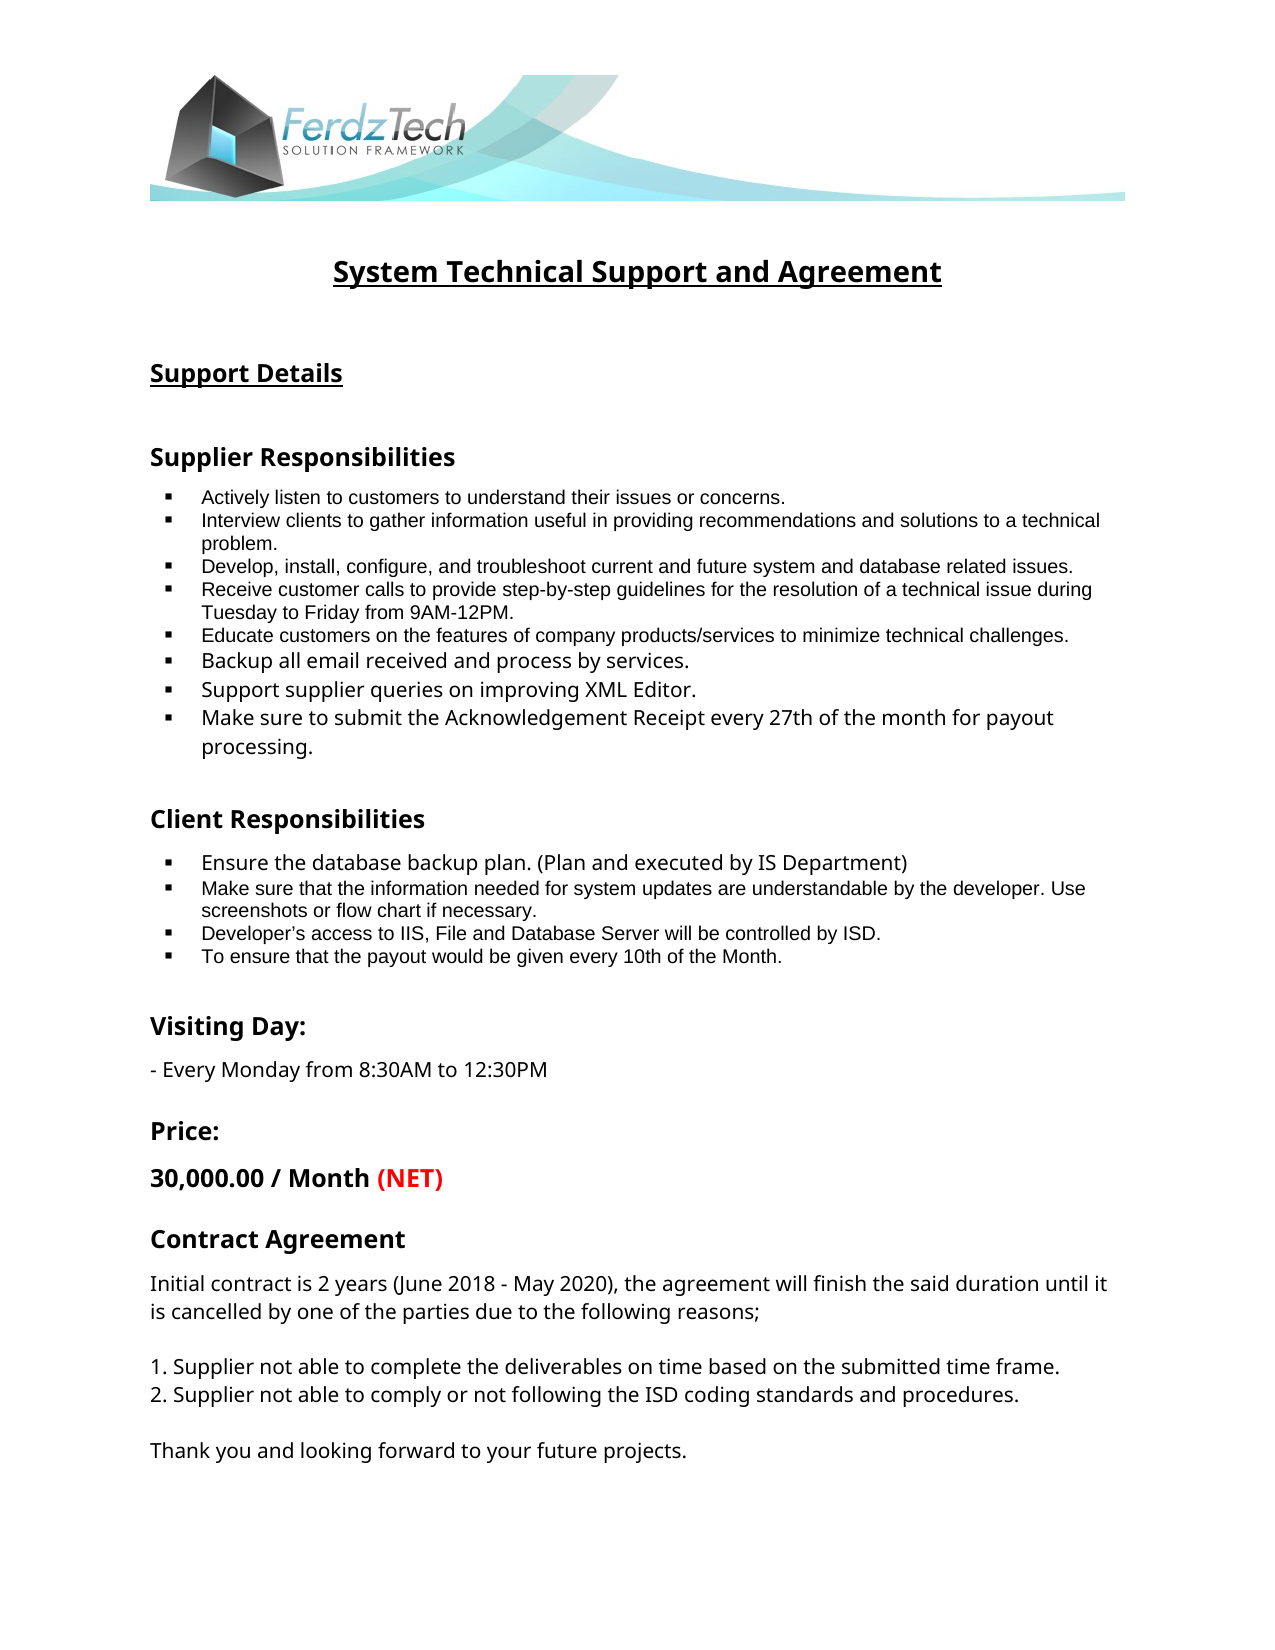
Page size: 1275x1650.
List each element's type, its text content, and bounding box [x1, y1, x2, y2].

list Actively listen to customers to understand their issues or concerns. [163, 486, 1125, 509]
list Receive customer calls to provide step-by-step guidelines for the resolution of a technical issue during Tuesday to Friday from 9AM-12PM. [163, 578, 1125, 624]
list Educate customers on the features of company products/services to minimize technical challenges. [163, 624, 1125, 647]
list Ensure the database backup plan. (Plan and executed by IS Department) [163, 848, 1125, 876]
text - Every Monday from 8:30AM to 12:30PM [150, 1056, 1125, 1084]
text Contract Agreement [150, 1222, 1125, 1256]
text Thank you and looking forward to your future projects. [150, 1436, 1125, 1464]
list Support supplier queries on improving XML Editor. [163, 675, 1125, 703]
text Client Responsibilities [150, 801, 1125, 835]
list Develop, install, configure, and troubleshoot current and future system and database related issues. [163, 555, 1125, 578]
text System Technical Support and Agreement [150, 251, 1125, 291]
list Backup all email received and process by services. [163, 647, 1125, 675]
text Support Details [150, 356, 1125, 390]
text Price: [150, 1114, 1125, 1148]
list Make sure that the information needed for system updates are understandable by the developer. Use screenshots or flow chart if necessary. [163, 876, 1125, 922]
list Developer’s access to IIS, File and Database Server will be controlled by ISD. [163, 922, 1125, 945]
list Make sure to submit the Acknowledgement Receipt every 27th of the month for payout processing. [163, 703, 1125, 760]
list To ensure that the payout would be given every 10th of the Month. [163, 945, 1125, 968]
text 1. Supplier not able to complete the deliverables on time based on the submitted time frame. [150, 1352, 1125, 1381]
text Visiting Day: [150, 1009, 1125, 1043]
picture [150, 75, 1125, 201]
text Initial contract is 2 years (June 2018 - May 2020), the agreement will finish the said duration until it is cancelled by one of the parties due to the following reasons; [150, 1269, 1125, 1326]
text 2. Supplier not able to comply or not following the ISD coding standards and procedures. [150, 1381, 1125, 1409]
text 30,000.00 / Month (NET) [150, 1160, 1125, 1194]
list Interview clients to gather information useful in providing recommendations and solutions to a technical problem. [163, 509, 1125, 555]
text Supplier Responsibilities [150, 439, 1125, 474]
